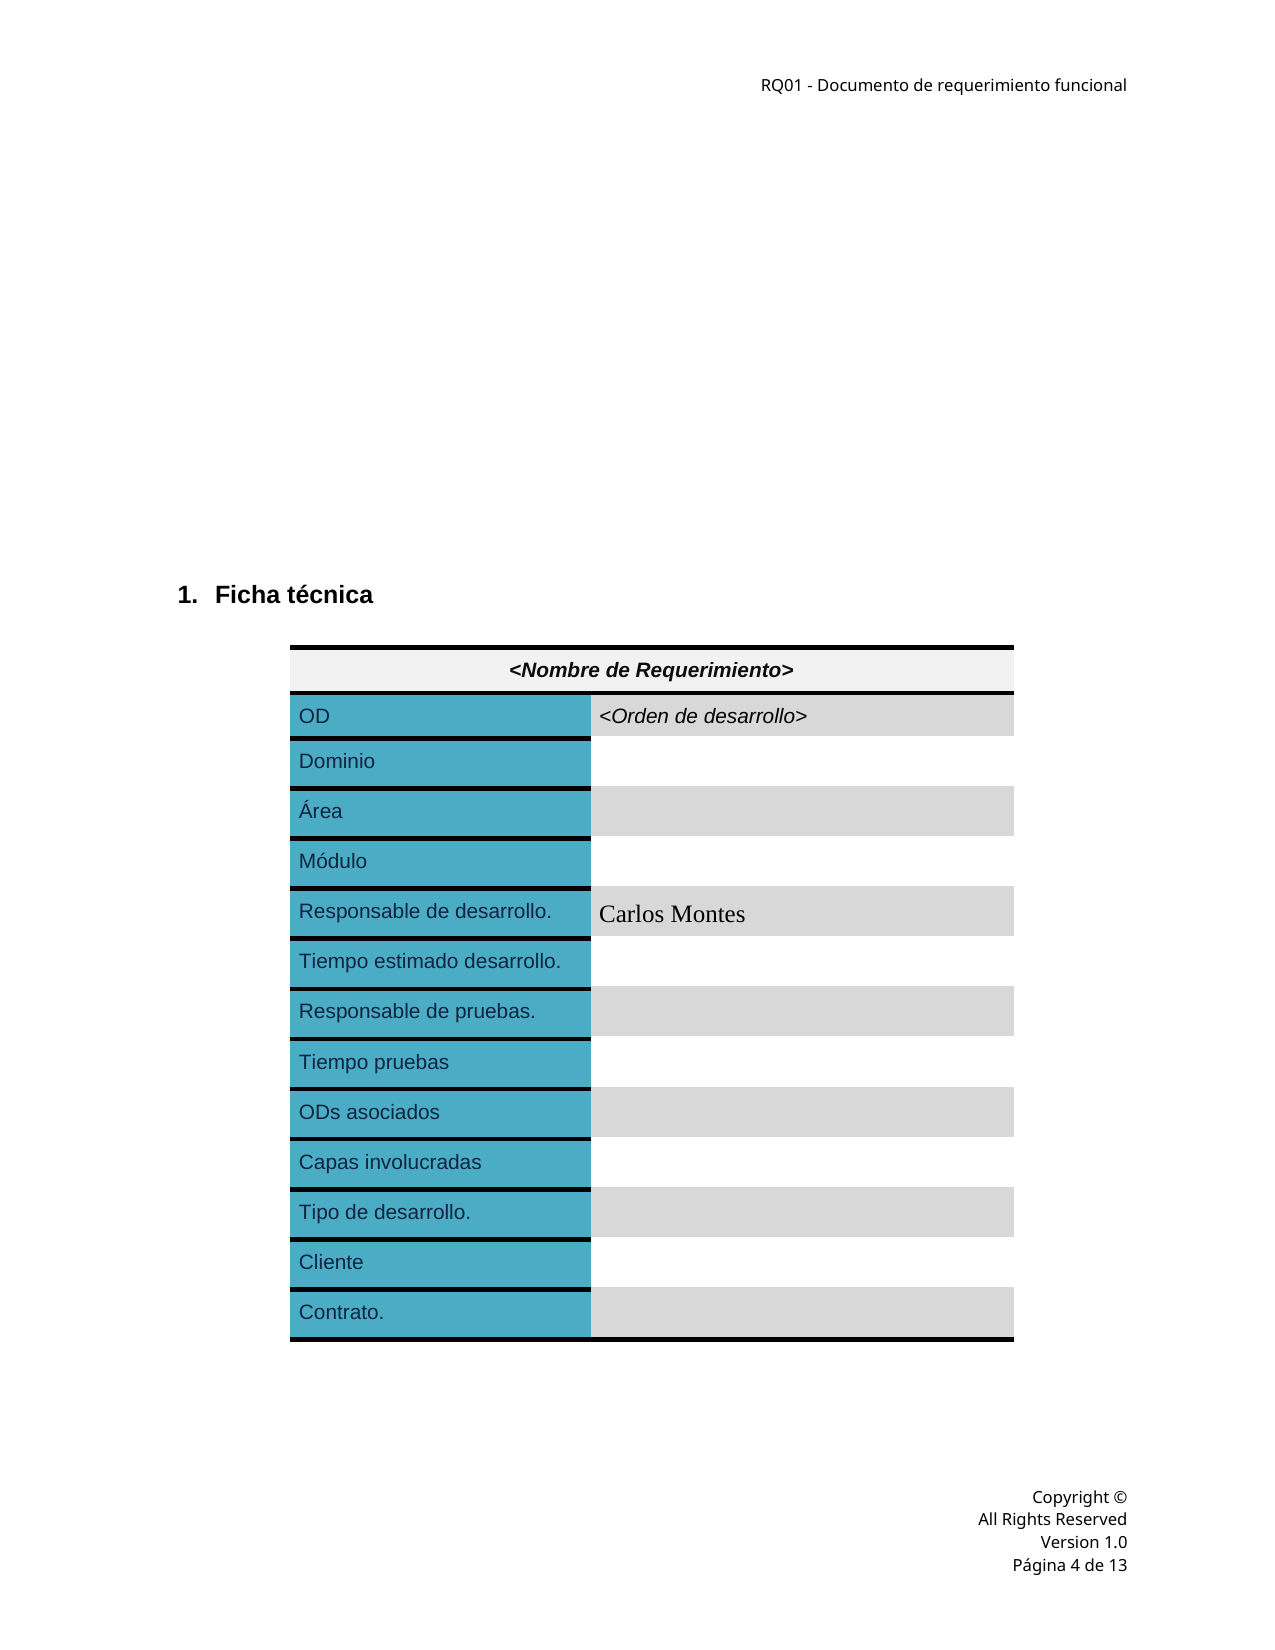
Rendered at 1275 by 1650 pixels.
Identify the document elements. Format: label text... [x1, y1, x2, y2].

table_cell Contrato. [290, 1292, 591, 1337]
table_cell [591, 1287, 1014, 1337]
table_cell [591, 736, 1014, 786]
table_cell [591, 836, 1014, 886]
table_cell [591, 1187, 1014, 1237]
table_cell ODs asociados [290, 1091, 591, 1137]
table_cell Tiempo estimado desarrollo. [290, 941, 591, 986]
table_cell Responsable de pruebas. [290, 991, 591, 1036]
table_cell [591, 1087, 1014, 1137]
table_cell [591, 936, 1014, 986]
subtitle Ficha técnica [177, 580, 1127, 609]
table_cell [591, 1237, 1014, 1287]
table_cell Capas involucradas [290, 1141, 591, 1187]
table_cell [591, 1137, 1014, 1187]
table_cell [591, 1036, 1014, 1087]
table_cell Dominio [290, 741, 591, 786]
table_cell Cliente [290, 1242, 591, 1287]
table_cell Tipo de desarrollo. [290, 1192, 591, 1237]
table_cell Área [290, 791, 591, 836]
table_cell [591, 786, 1014, 836]
table_cell Carlos Montes [591, 886, 1014, 936]
table_cell OD [290, 695, 591, 736]
table_cell Responsable de desarrollo. [290, 891, 591, 936]
table_header <Nombre de Requerimiento> [290, 650, 1014, 691]
table_cell [591, 986, 1014, 1036]
table_cell Tiempo pruebas [290, 1041, 591, 1087]
table_cell Módulo [290, 841, 591, 886]
table_cell <Orden de desarrollo> [591, 695, 1014, 736]
